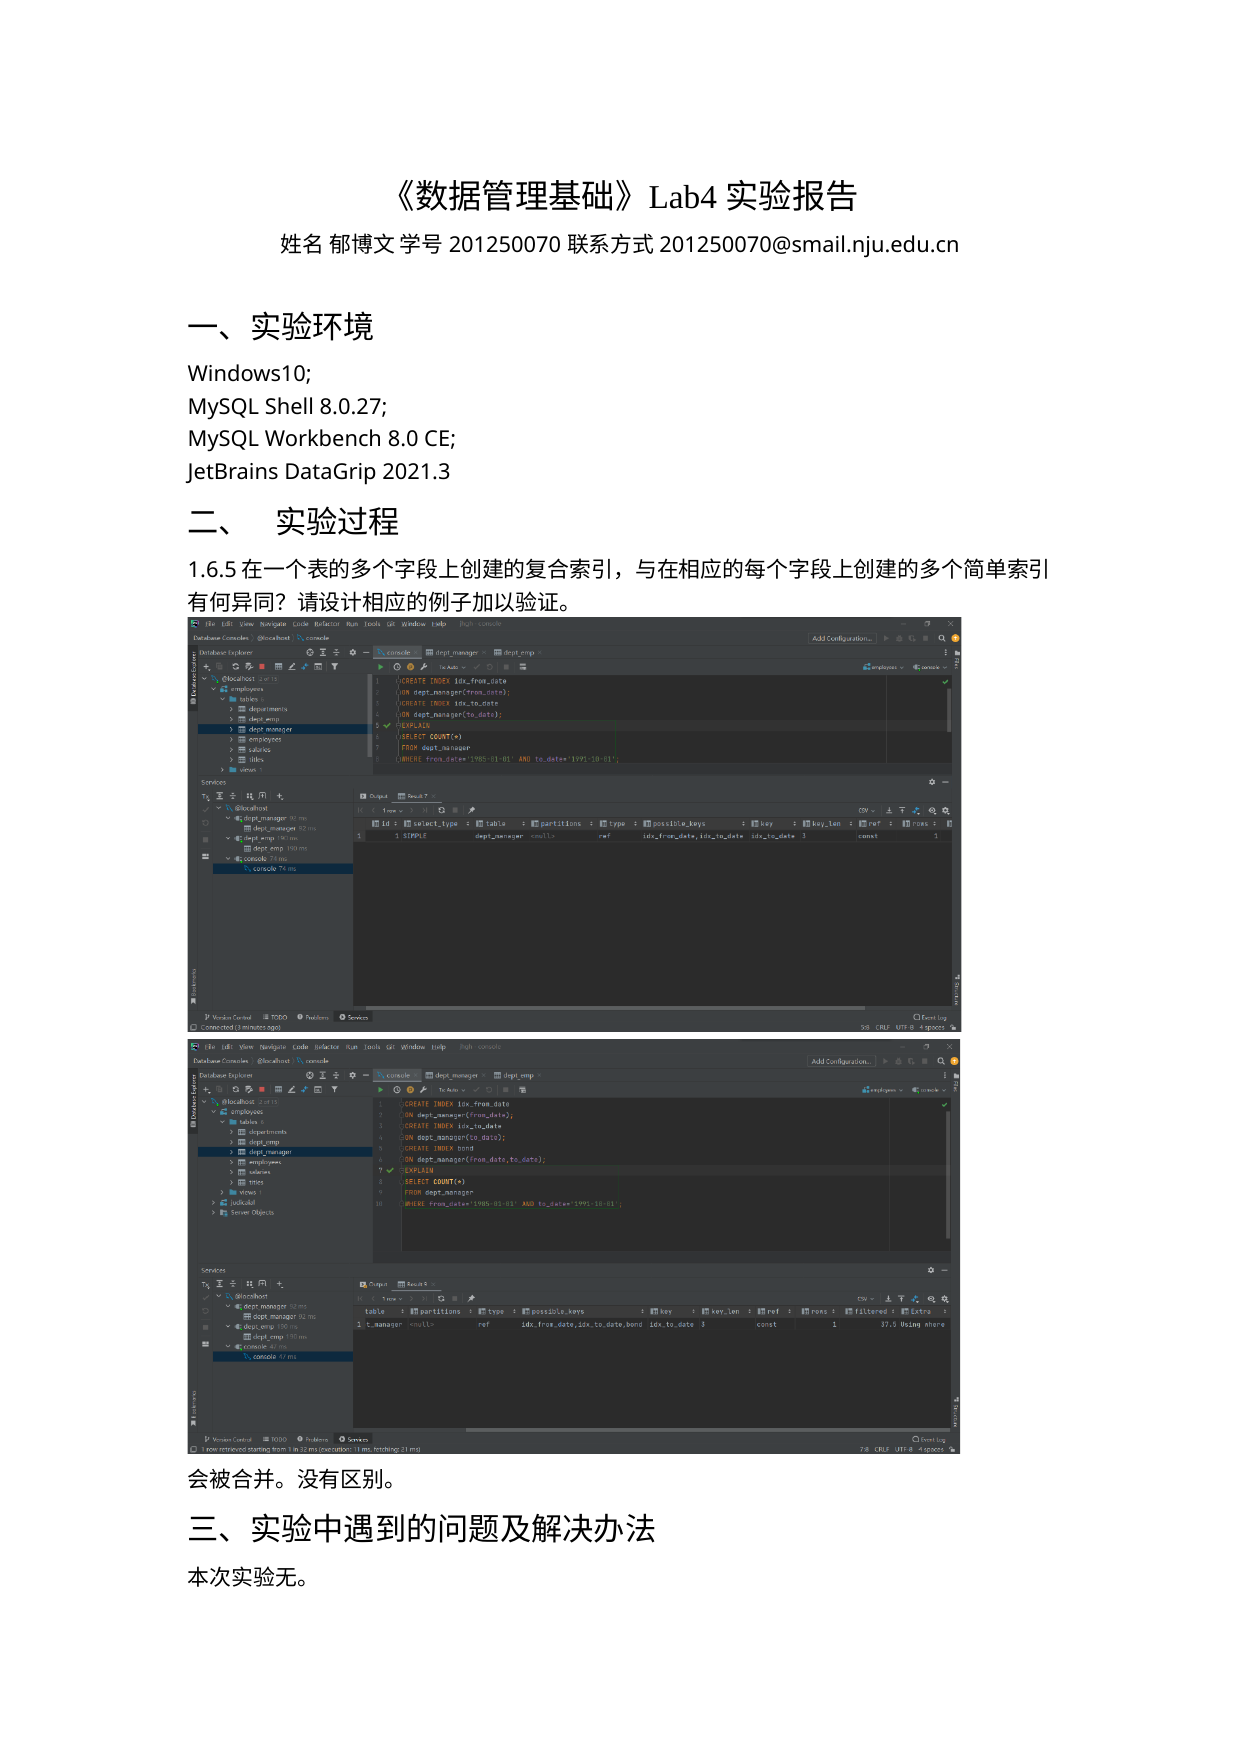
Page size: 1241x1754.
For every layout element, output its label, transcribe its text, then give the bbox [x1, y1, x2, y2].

list 实验过程 [187, 487, 1053, 552]
text JetBrains DataGrip 2021.3 [187, 454, 1053, 487]
text 三、实验中遇到的问题及解决办法 [187, 1494, 1053, 1559]
text 《数据管理基础》Lab4 实验报告 [187, 162, 1053, 227]
text MySQL Shell 8.0.27; [187, 389, 1053, 422]
picture [187, 617, 962, 1032]
text 姓名 郁博文 学号 201250070 联系方式 201250070@smail.nju.edu.cn [187, 227, 1053, 259]
text Windows10; [187, 357, 1053, 389]
text MySQL Workbench 8.0 CE; [187, 422, 1053, 454]
text 本次实验无。 [187, 1559, 1053, 1592]
text 会被合并。没有区别。 [187, 1462, 1053, 1494]
picture [187, 1039, 961, 1454]
text 1.6.5在一个表的多个字段上创建的复合索引，与在相应的每个字段上创建的多个简单索引有何异同？请设计相应的例子加以验证。 [187, 552, 1053, 617]
text 一、实验环境 [187, 292, 1053, 357]
